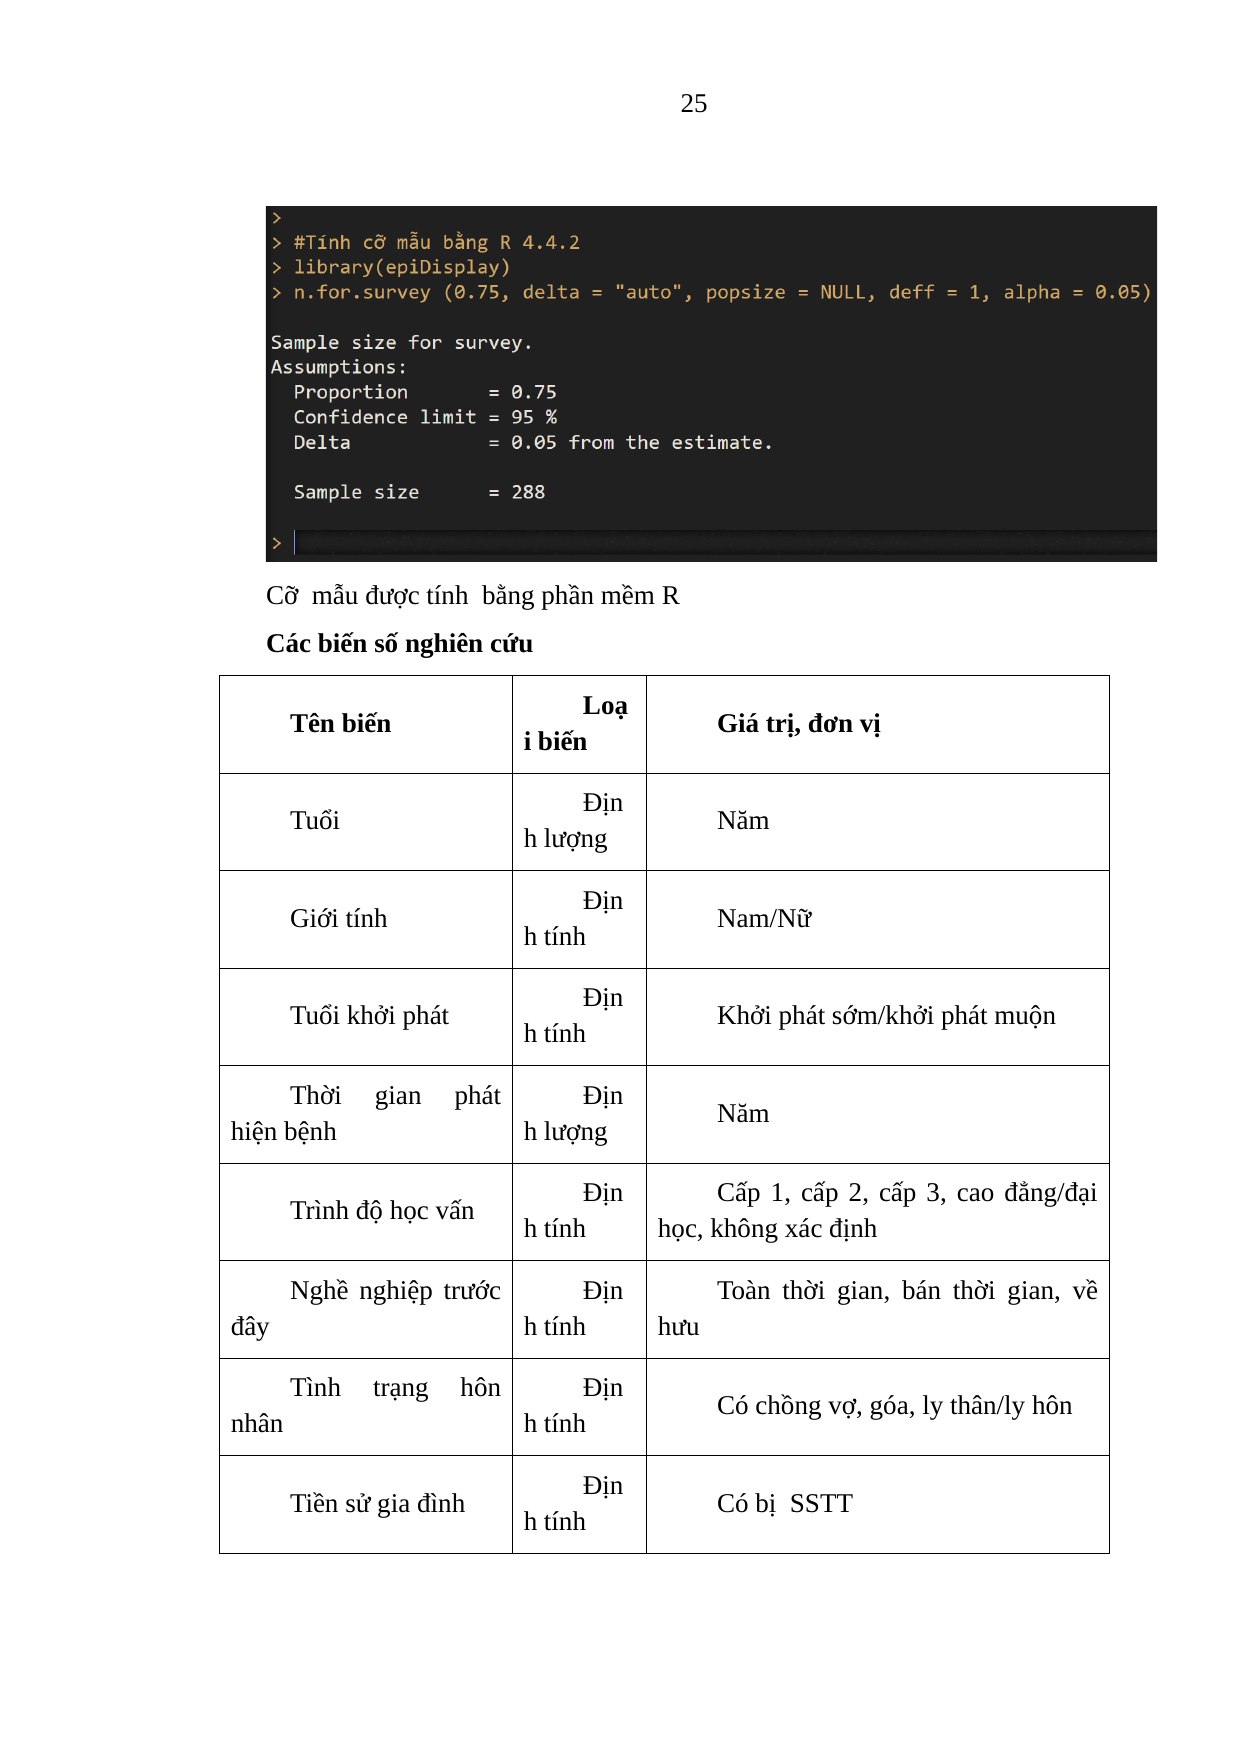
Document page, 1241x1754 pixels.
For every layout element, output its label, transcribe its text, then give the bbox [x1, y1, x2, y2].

table_cell Tình trạng hôn nhân [220, 1359, 512, 1455]
table_cell Tiền sử gia đình [220, 1456, 512, 1553]
table_cell Định lượng [513, 774, 646, 870]
table_cell Nghề nghiệp trước đây [220, 1261, 512, 1358]
table_cell Định tính [513, 1261, 646, 1358]
table_cell Tuổi [220, 774, 512, 870]
table_cell Định tính [513, 1164, 646, 1260]
table_cell Giới tính [220, 871, 512, 968]
table_cell Có chồng vợ, góa, ly thân/ly hôn [647, 1359, 1109, 1455]
table_cell Định tính [513, 871, 646, 968]
table_header Loại biến [513, 676, 646, 773]
table_cell Năm [647, 774, 1109, 870]
table_header Giá trị, đơn vị [647, 676, 1109, 773]
table_cell Cấp 1, cấp 2, cấp 3, cao đẳng/đại học, không xác định [647, 1164, 1109, 1260]
table_cell Định tính [513, 1359, 646, 1455]
table_cell Thời gian phát hiện bệnh [220, 1066, 512, 1163]
table_cell Định tính [513, 1456, 646, 1553]
table_header Tên biến [220, 676, 512, 773]
table_cell Năm [647, 1066, 1109, 1163]
table_cell Tuổi khởi phát [220, 969, 512, 1065]
text Cỡ mẫu được tính bằng phần mềm R [207, 579, 1122, 610]
table_cell Có bị SSTT [647, 1456, 1109, 1553]
text Các biến số nghiên cứu [207, 627, 1122, 658]
picture [265, 206, 1158, 562]
table_cell Toàn thời gian, bán thời gian, về hưu [647, 1261, 1109, 1358]
table_cell Định lượng [513, 1066, 646, 1163]
table_cell Trình độ học vấn [220, 1164, 512, 1260]
table_cell Định tính [513, 969, 646, 1065]
table_cell Nam/Nữ [647, 871, 1109, 968]
table_cell Khởi phát sớm/khởi phát muộn [647, 969, 1109, 1065]
